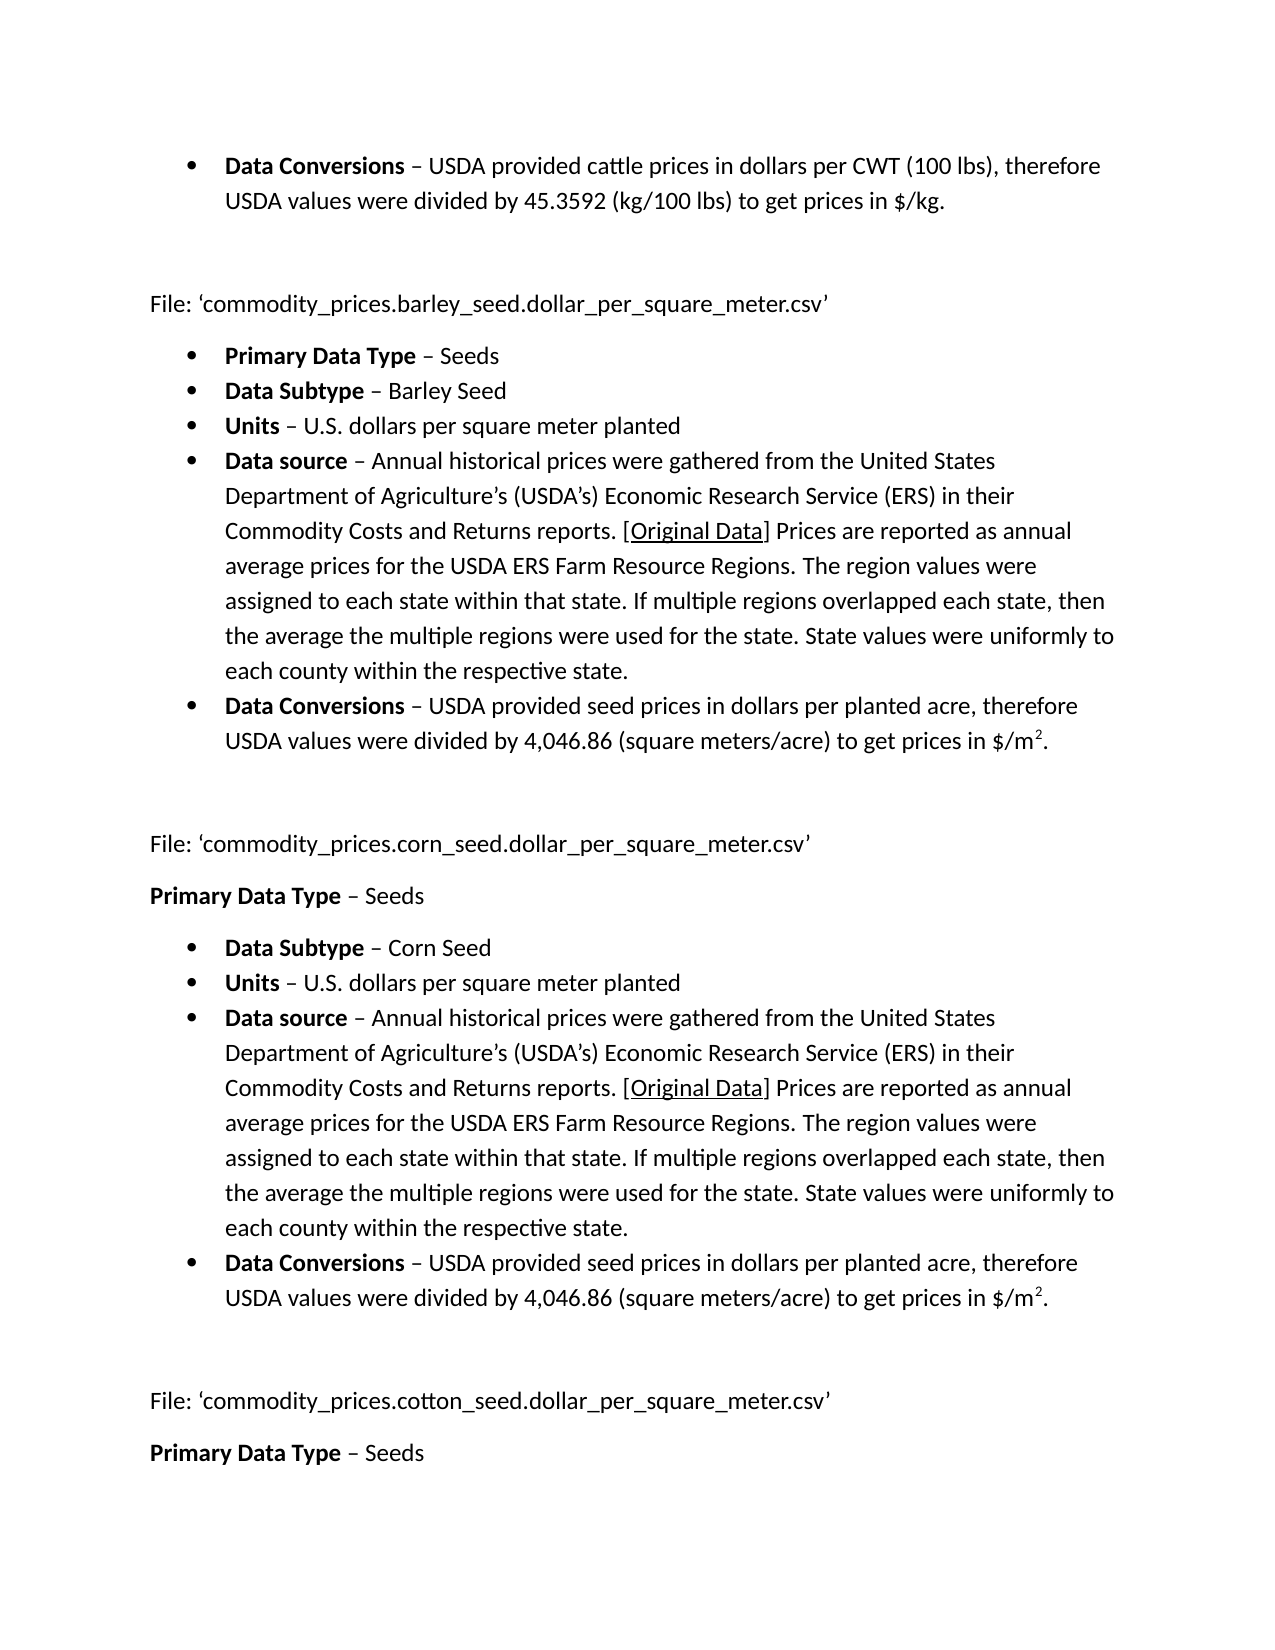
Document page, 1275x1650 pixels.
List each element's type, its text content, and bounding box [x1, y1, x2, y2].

list Primary Data Type – Seeds [187, 340, 1125, 371]
text File: ‘commodity_prices.corn_seed.dollar_per_square_meter.csv’ [150, 828, 1125, 859]
text Primary Data Type – Seeds [150, 880, 1125, 911]
list Data Conversions – USDA provided cattle prices in dollars per CWT (100 lbs), therefore USDA values were divided by 45.3592 (kg/100 lbs) to get prices in $/kg. [187, 150, 1125, 216]
list Data Subtype – Barley Seed [187, 375, 1125, 406]
text File: ‘commodity_prices.cotton_seed.dollar_per_square_meter.csv’ [150, 1385, 1125, 1416]
text Primary Data Type – Seeds [150, 1437, 1125, 1467]
list Units – U.S. dollars per square meter planted [187, 967, 1125, 997]
list Data Subtype – Corn Seed [187, 932, 1125, 962]
text File: ‘commodity_prices.barley_seed.dollar_per_square_meter.csv’ [150, 288, 1125, 319]
list Units – U.S. dollars per square meter planted [187, 410, 1125, 441]
